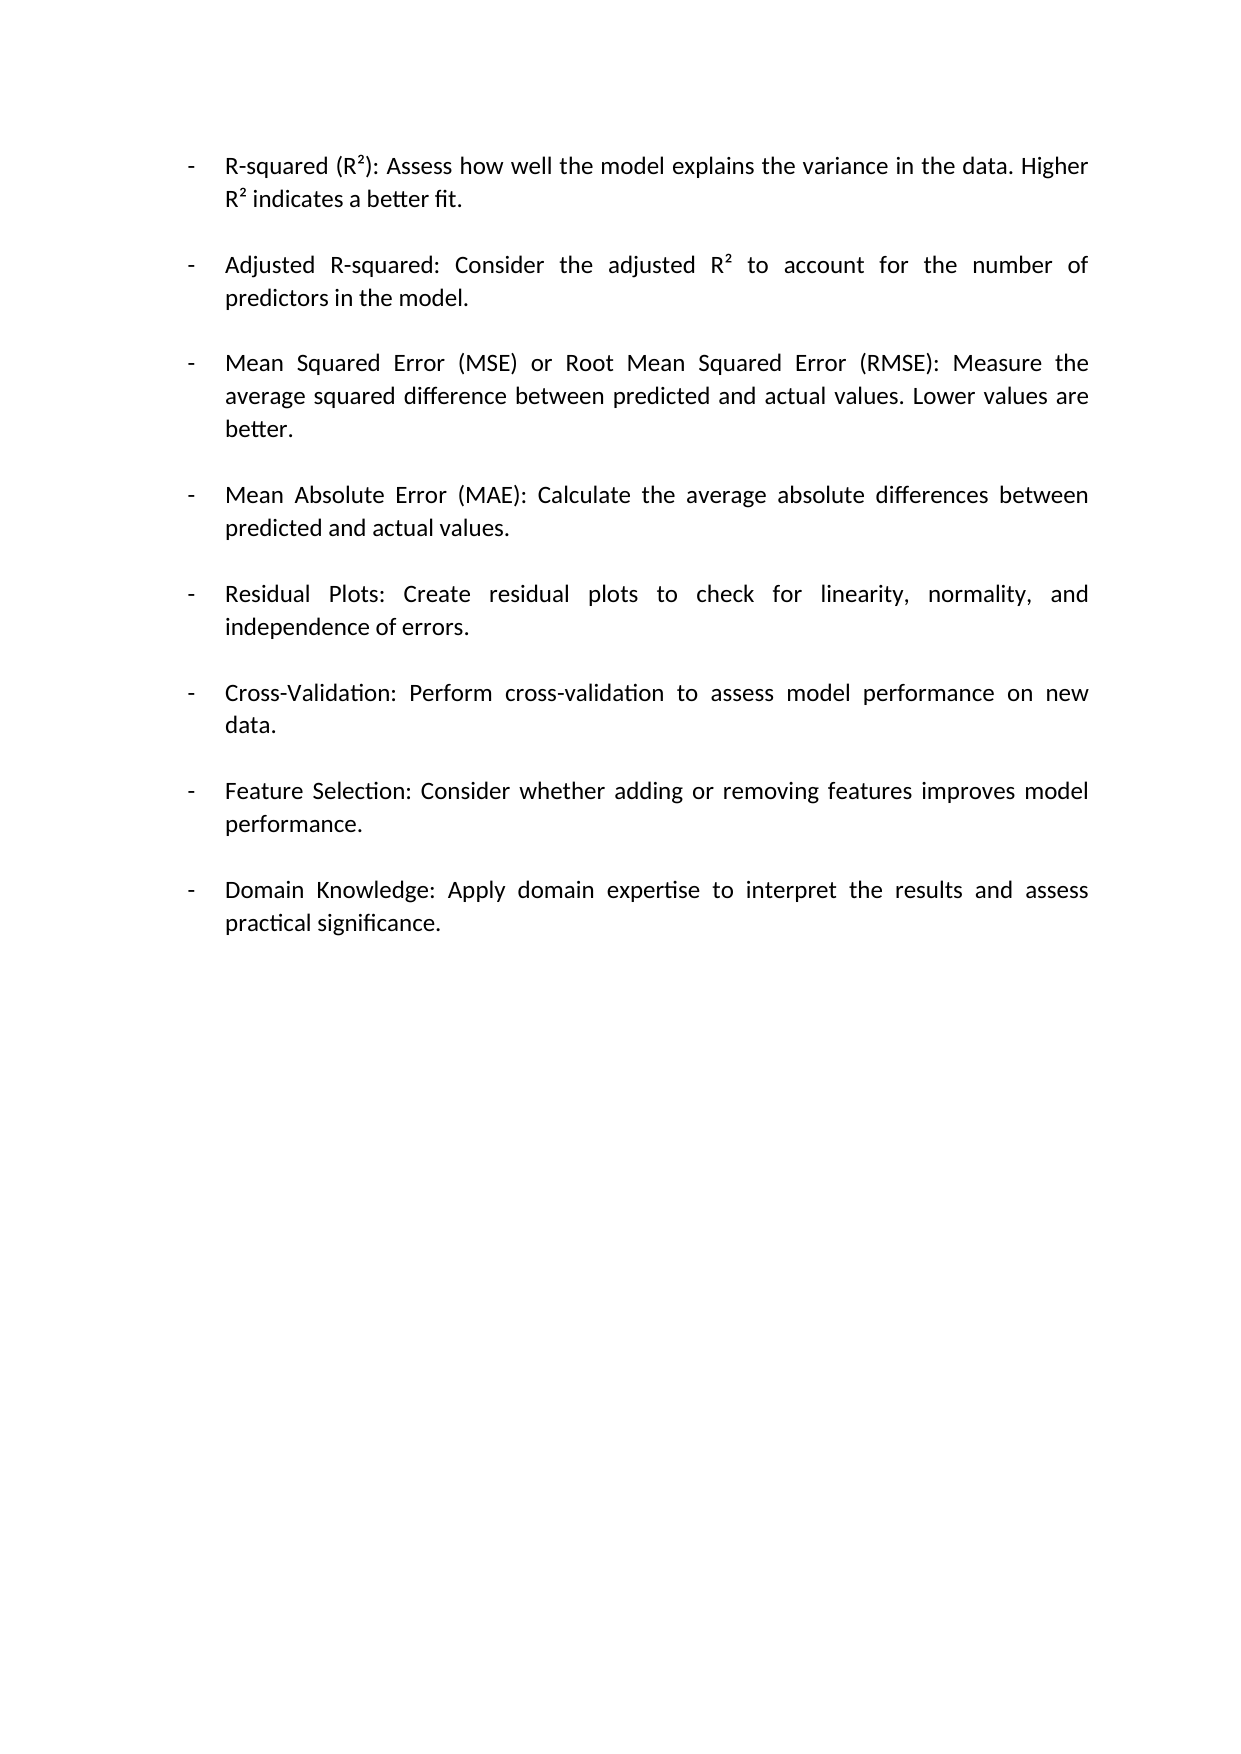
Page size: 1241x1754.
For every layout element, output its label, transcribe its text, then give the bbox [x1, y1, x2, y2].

list Feature Selection: Consider whether adding or removing features improves model performance. [187, 775, 1090, 839]
list Adjusted R-squared: Consider the adjusted R² to account for the number of predictors in the model. [187, 249, 1090, 312]
list Domain Knowledge: Apply domain expertise to interpret the results and assess practical significance. [187, 874, 1090, 938]
list Residual Plots: Create residual plots to check for linearity, normality, and independence of errors. [187, 578, 1090, 641]
list Mean Absolute Error (MAE): Calculate the average absolute differences between predicted and actual values. [187, 479, 1090, 543]
list R-squared (R²): Assess how well the model explains the variance in the data. Higher R² indicates a better fit. [187, 150, 1090, 213]
list Mean Squared Error (MSE) or Root Mean Squared Error (RMSE): Measure the average squared difference between predicted and actual values. Lower values are better. [187, 347, 1090, 444]
list Cross-Validation: Perform cross-validation to assess model performance on new data. [187, 677, 1090, 740]
